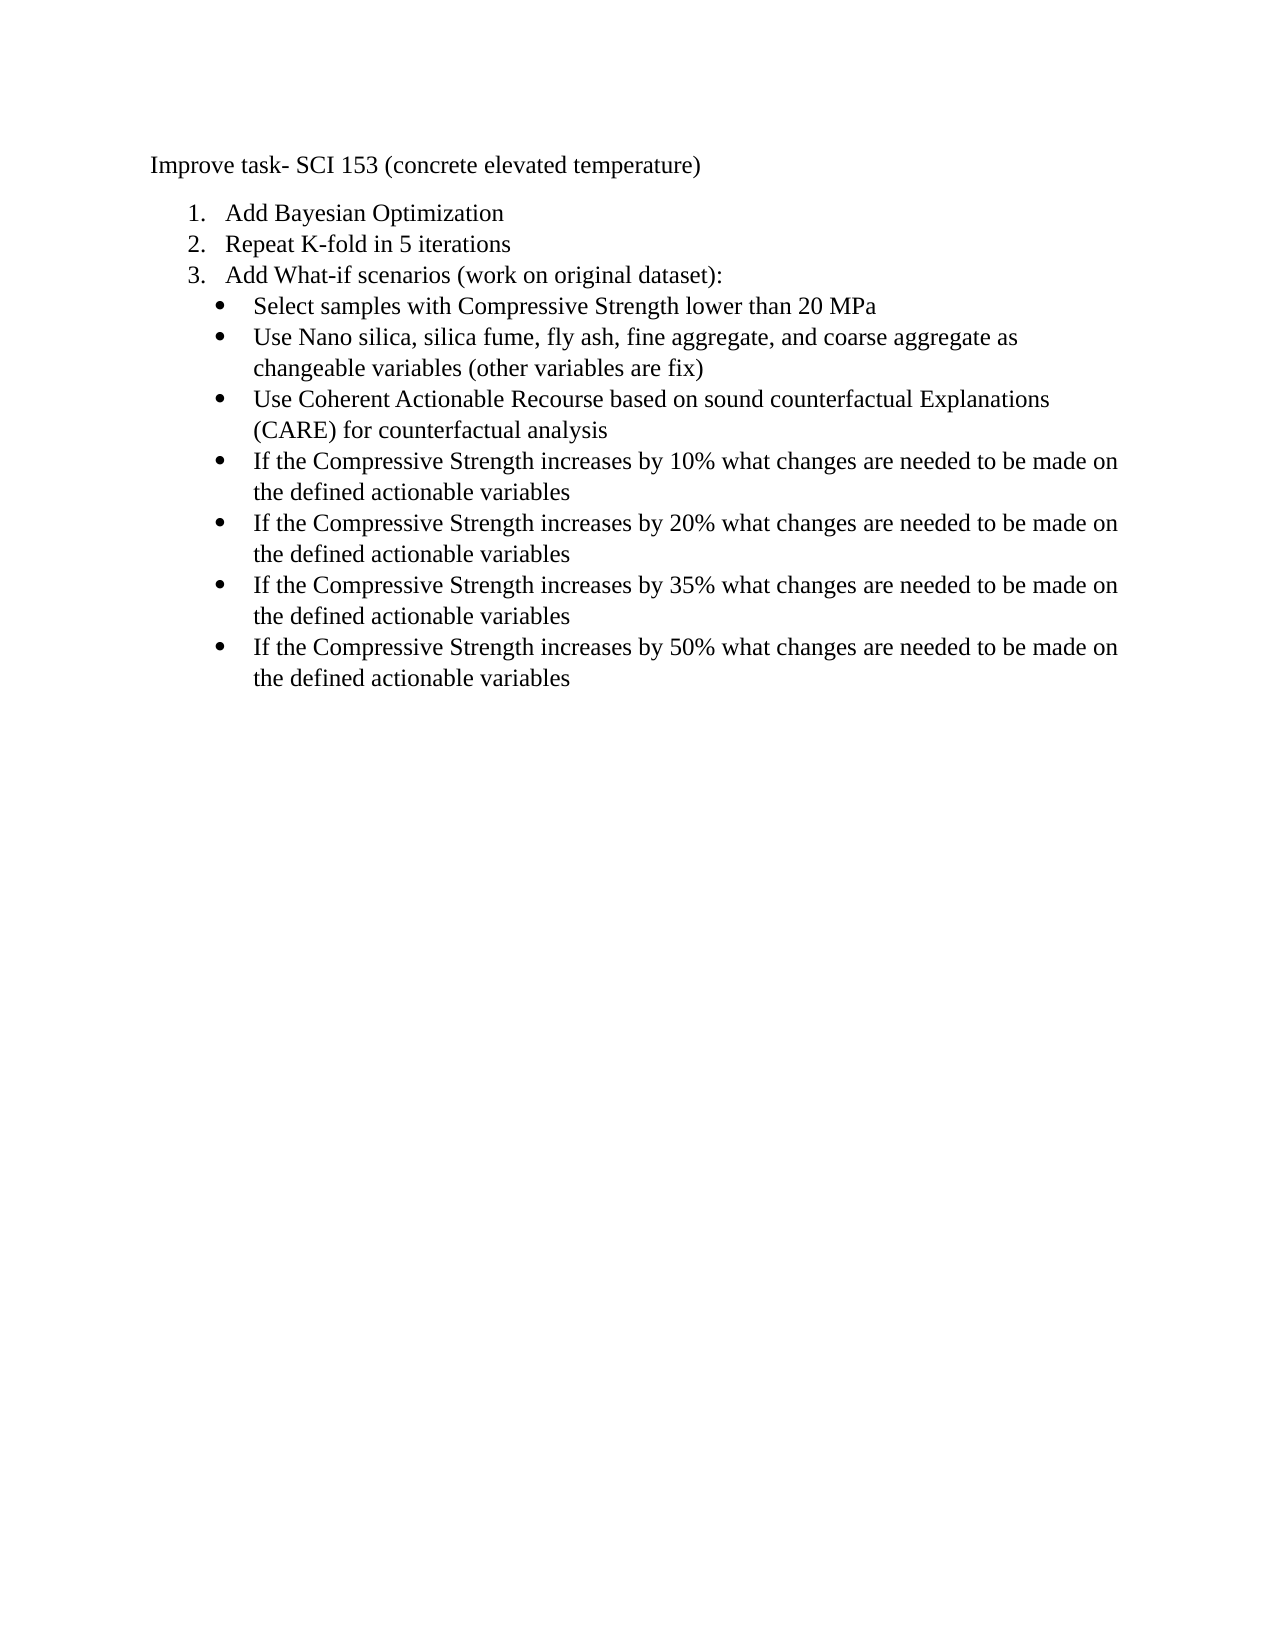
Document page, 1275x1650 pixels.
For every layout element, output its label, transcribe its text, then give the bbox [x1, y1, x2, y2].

text Improve task- SCI 153 (concrete elevated temperature) [150, 150, 1125, 179]
list Repeat K-fold in 5 iterations [187, 229, 1125, 257]
list If the Compressive Strength increases by 50% what changes are needed to be made on the defined actionable variables [216, 632, 1125, 692]
list If the Compressive Strength increases by 10% what changes are needed to be made on the defined actionable variables [216, 446, 1125, 506]
list If the Compressive Strength increases by 20% what changes are needed to be made on the defined actionable variables [216, 508, 1125, 568]
list If the Compressive Strength increases by 35% what changes are needed to be made on the defined actionable variables [216, 570, 1125, 630]
list Select samples with Compressive Strength lower than 20 MPa [216, 291, 1125, 319]
list Use Nano silica, silica fume, fly ash, fine aggregate, and coarse aggregate as changeable variables (other variables are fix) [216, 322, 1125, 382]
list Add What-if scenarios (work on original dataset): [187, 260, 1125, 288]
list Use Coherent Actionable Recourse based on sound counterfactual Explanations (CARE) for counterfactual analysis [216, 384, 1125, 444]
list Add Bayesian Optimization [187, 198, 1125, 226]
